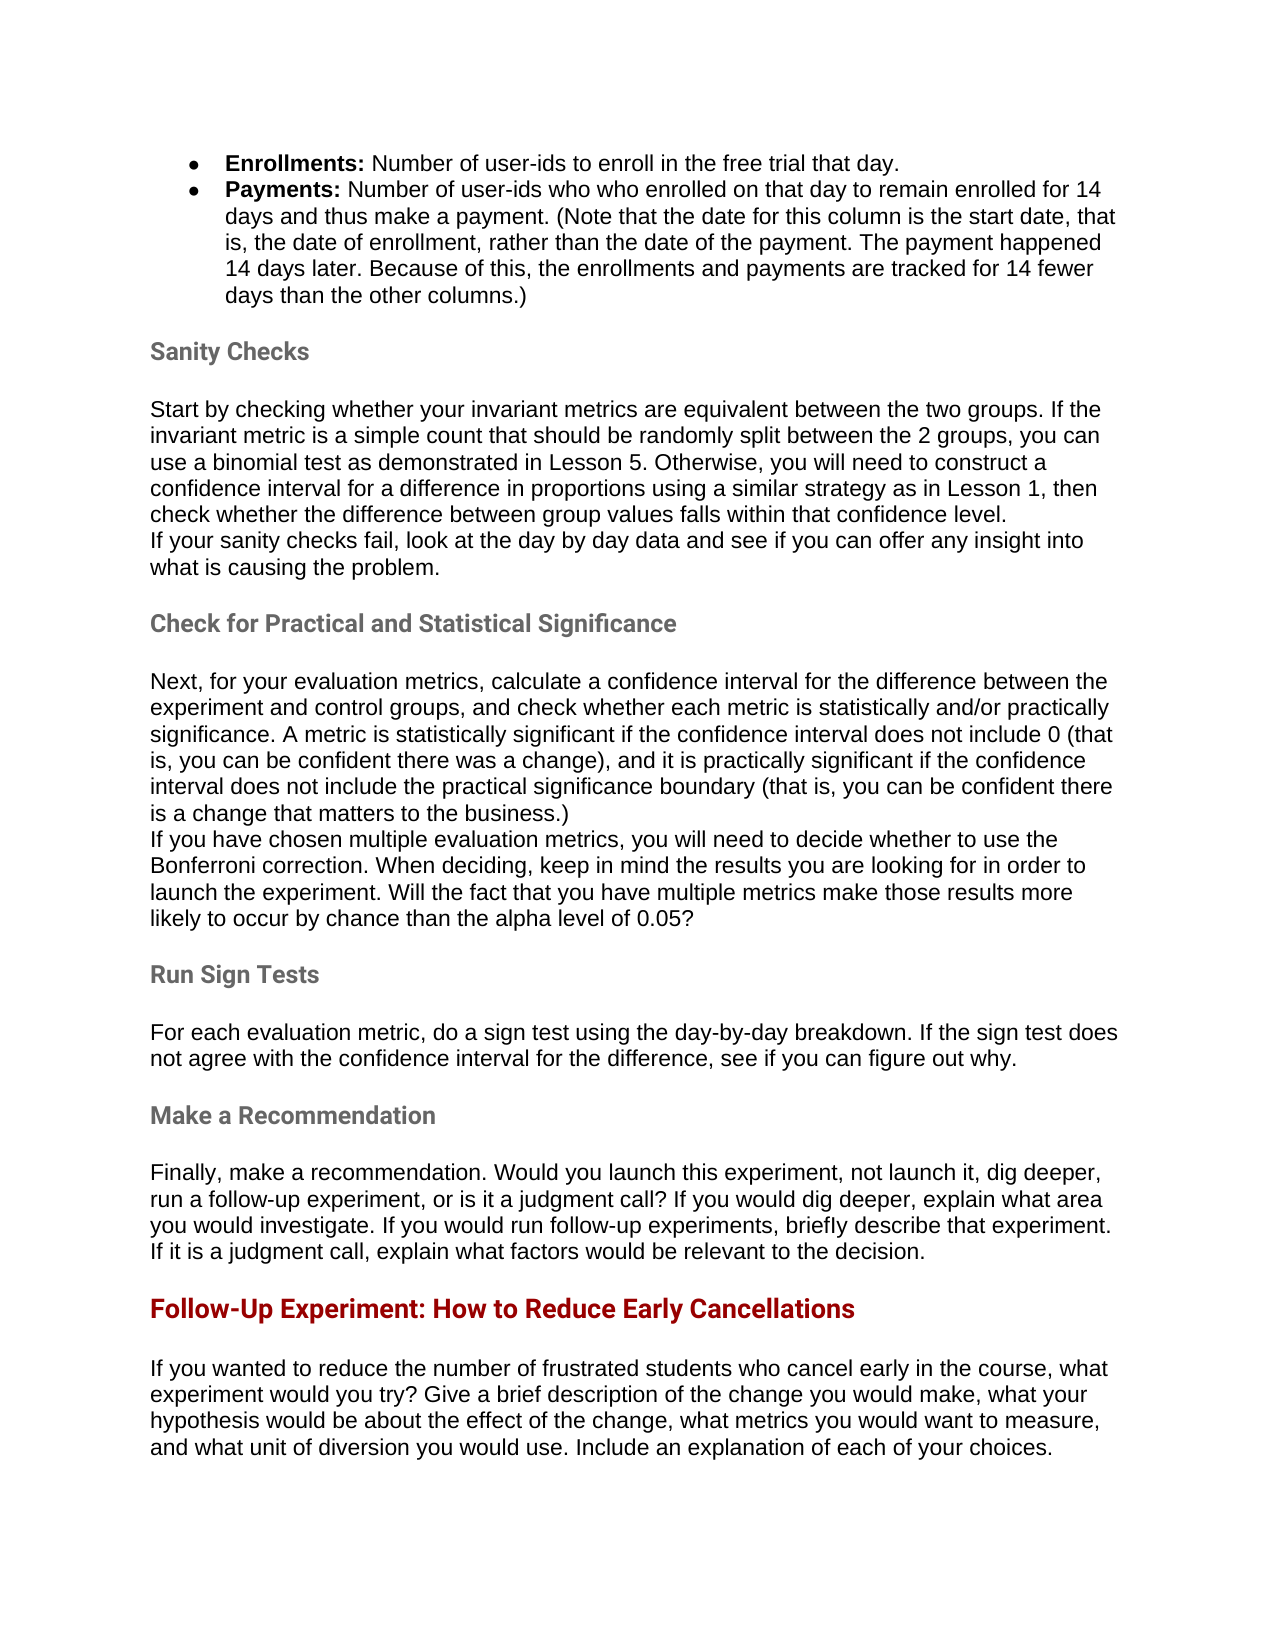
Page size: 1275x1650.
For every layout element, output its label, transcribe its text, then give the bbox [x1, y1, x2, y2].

text For each evaluation metric, do a sign test using the day-by-day breakdown. If the sign test does not agree with the confidence interval for the difference, see if you can figure out why. [150, 1019, 1125, 1072]
text Make a Recommendation [150, 1101, 1125, 1130]
text If you have chosen multiple evaluation metrics, you will need to decide whether to use the Bonferroni correction. When deciding, keep in mind the results you are looking for in order to launch the experiment. Will the fact that you have multiple metrics make those results more likely to occur by chance than the alpha level of 0.05? [150, 826, 1125, 931]
list Payments: Number of user-ids who who enrolled on that day to remain enrolled for 14 days and thus make a payment. (Note that the date for this column is the start date, that is, the date of enrollment, rather than the date of the payment. The payment happened 14 days later. Because of this, the enrollments and payments are tracked for 14 fewer days than the other columns.) [187, 176, 1125, 308]
text Check for Practical and Statistical Significance [150, 609, 1125, 639]
text Start by checking whether your invariant metrics are equivalent between the two groups. If the invariant metric is a simple count that should be randomly split between the 2 groups, you can use a binomial test as demonstrated in Lesson 5. Otherwise, you will need to construct a confidence interval for a difference in proportions using a similar strategy as in Lesson 1, then check whether the difference between group values falls within that confidence level. [150, 396, 1125, 527]
text Run Sign Tests [150, 961, 1125, 990]
text Follow-Up Experiment: How to Reduce Early Cancellations [150, 1294, 1125, 1326]
text If your sanity checks fail, look at the day by day data and see if you can offer any insight into what is causing the problem. [150, 527, 1125, 580]
list Enrollments: Number of user-ids to enroll in the free trial that day. [187, 150, 1125, 176]
text Next, for your evaluation metrics, calculate a confidence interval for the difference between the experiment and control groups, and check whether each metric is statistically and/or practically significance. A metric is statistically significant if the confidence interval does not include 0 (that is, you can be confident there was a change), and it is practically significant if the confidence interval does not include the practical significance boundary (that is, you can be confident there is a change that matters to the business.) [150, 668, 1125, 826]
text Finally, make a recommendation. Would you launch this experiment, not launch it, dig deeper, run a follow-up experiment, or is it a judgment call? If you would dig deeper, explain what area you would investigate. If you would run follow-up experiments, briefIy describe that experiment. If it is a judgment call, explain what factors would be relevant to the decision. [150, 1159, 1125, 1265]
text Sanity Checks [150, 337, 1125, 367]
text If you wanted to reduce the number of frustrated students who cancel early in the course, what experiment would you try? Give a brief description of the change you would make, what your hypothesis would be about the effect of the change, what metrics you would want to measure, and what unit of diversion you would use. Include an explanation of each of your choices. [150, 1355, 1125, 1460]
